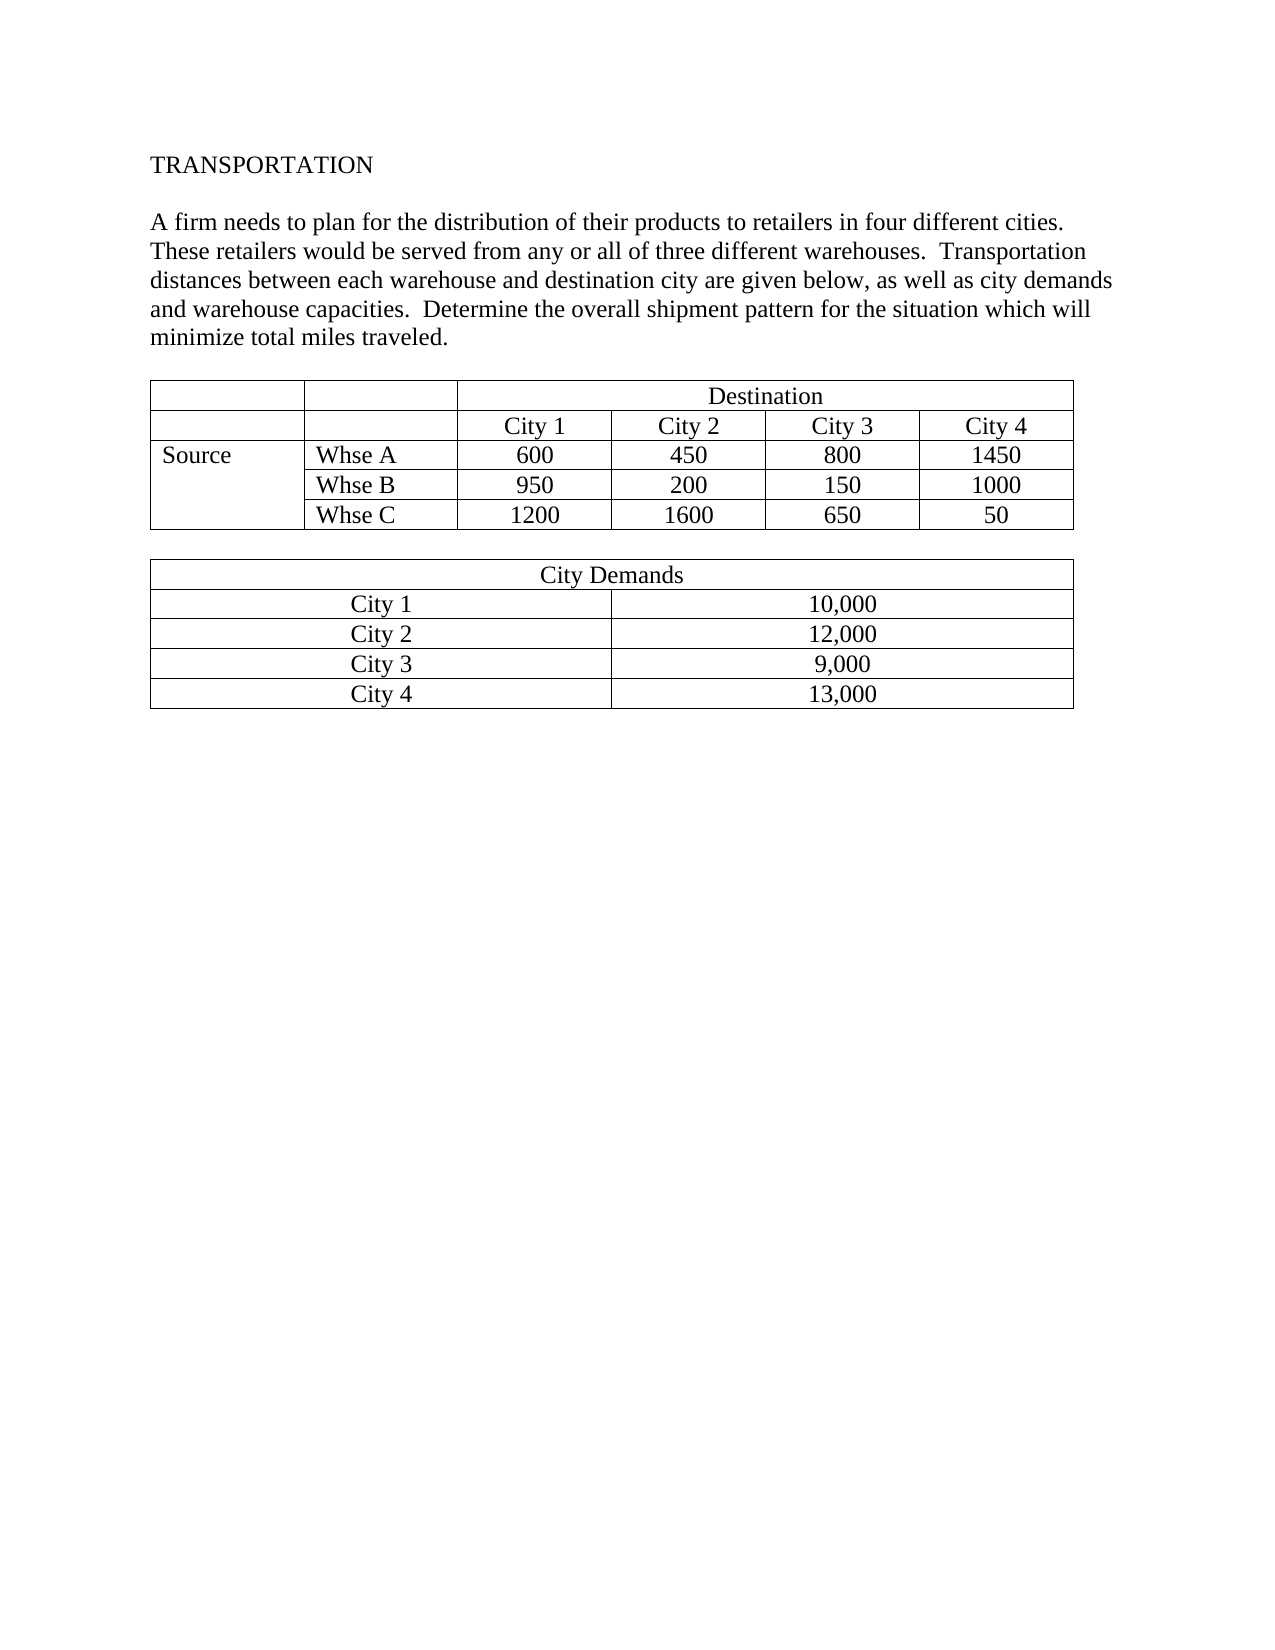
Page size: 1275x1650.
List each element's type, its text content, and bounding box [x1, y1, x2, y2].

table_cell 200 [612, 470, 765, 499]
table_cell Whse C [305, 500, 457, 529]
text A firm needs to plan for the distribution of their products to retailers in four different cities. These retailers would be served from any or all of three different warehouses. Transportation distances between each warehouse and destination city are given below, as well as city demands and warehouse capacities. Determine the overall shipment pattern for the situation which will minimize total miles traveled. [150, 207, 1125, 351]
table_cell 1200 [458, 500, 611, 529]
table_cell City 1 [458, 411, 611, 439]
table_cell Source [151, 441, 304, 529]
table_cell City 2 [612, 411, 765, 439]
table_cell 9,000 [612, 649, 1073, 678]
table_cell City 3 [151, 649, 611, 678]
table_cell Whse A [305, 441, 457, 469]
table_cell 150 [766, 470, 919, 499]
table_cell 1600 [612, 500, 765, 529]
text TRANSPORTATION [150, 150, 1125, 179]
table_cell 800 [766, 441, 919, 469]
table_cell City 2 [151, 619, 611, 648]
table_cell 950 [458, 470, 611, 499]
table_header [151, 381, 304, 410]
table_cell 50 [920, 500, 1073, 529]
table_cell 12,000 [612, 619, 1073, 648]
table_cell City 3 [766, 411, 919, 439]
table_cell 1000 [920, 470, 1073, 499]
table_cell 450 [612, 441, 765, 469]
table_cell [151, 411, 304, 439]
table_header Destination [458, 381, 1073, 410]
table_cell City 4 [151, 679, 611, 708]
table_cell 600 [458, 441, 611, 469]
table_cell 13,000 [612, 679, 1073, 708]
table_header [305, 381, 457, 410]
table_cell [305, 411, 457, 439]
table_cell City 4 [920, 411, 1073, 439]
table_cell City 1 [151, 590, 611, 618]
table_cell 650 [766, 500, 919, 529]
table_cell 1450 [920, 441, 1073, 469]
table_header City Demands [151, 560, 1073, 588]
table_cell 10,000 [612, 590, 1073, 618]
table_cell Whse B [305, 470, 457, 499]
